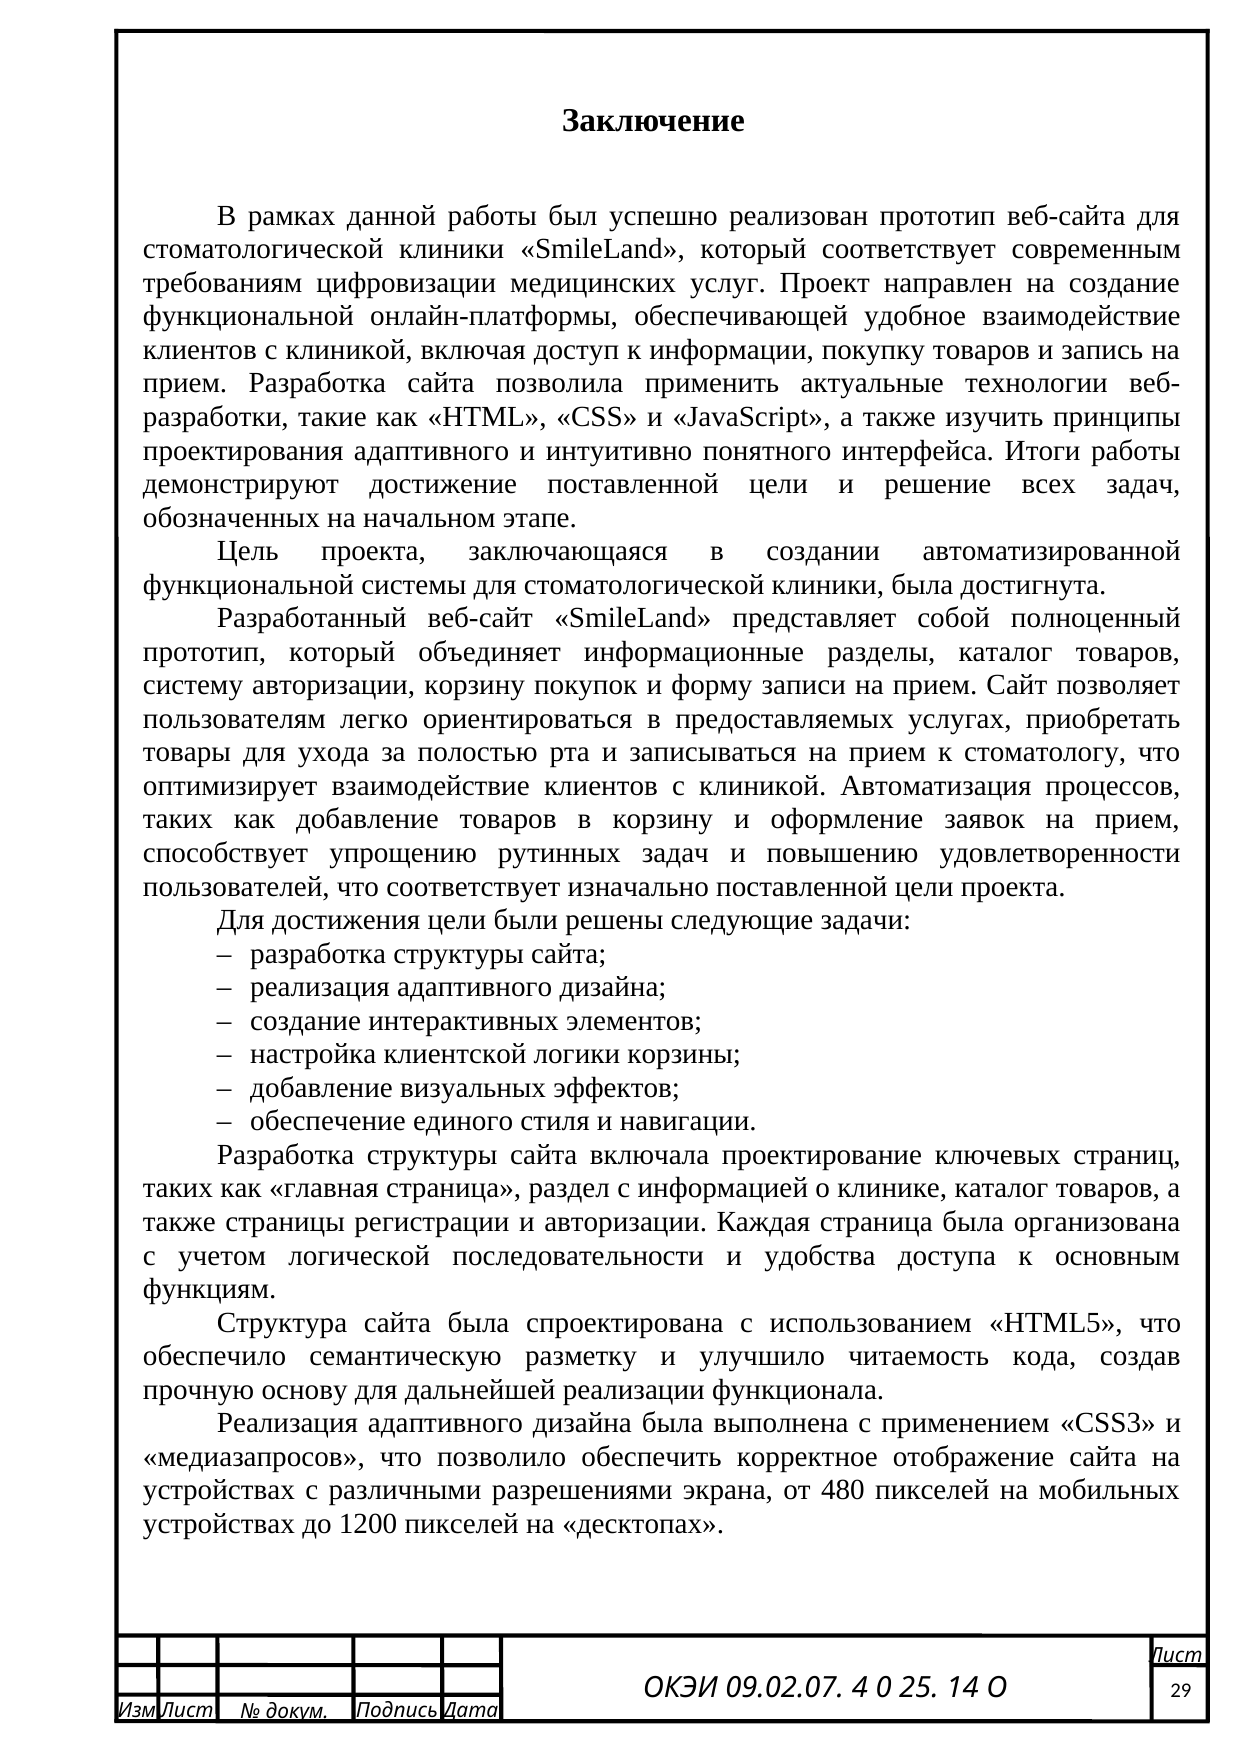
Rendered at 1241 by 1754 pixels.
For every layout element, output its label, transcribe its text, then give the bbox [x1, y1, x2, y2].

text В рамках данной работы был успешно реализован прототип веб-сайта для стоматологической клиники «SmileLand», который соответствует современным требованиям цифровизации медицинских услуг. Проект направлен на создание функциональной онлайн-платформы, обеспечивающей удобное взаимодействие клиентов с клиникой, включая доступ к информации, покупку товаров и запись на прием. Разработка сайта позволила применить актуальные технологии веб-разработки, такие как «HTML», «CSS» и «JavaScript», а также изучить принципы проектирования адаптивного и интуитивно понятного интерфейса. Итоги работы демонстрируют достижение поставленной цели и решение всех задач, обозначенных на начальном этапе. [143, 198, 1181, 533]
text Разработанный веб-сайт «SmileLand» представляет собой полноценный прототип, который объединяет информационные разделы, каталог товаров, систему авторизации, корзину покупок и форму записи на прием. Сайт позволяет пользователям легко ориентироваться в предоставляемых услугах, приобретать товары для ухода за полостью рта и записываться на прием к стоматологу, что оптимизирует взаимодействие клиентов с клиникой. Автоматизация процессов, таких как добавление товаров в корзину и оформление заявок на прием, способствует упрощению рутинных задач и повышению удовлетворенности пользователей, что соответствует изначально поставленной цели проекта. [143, 600, 1181, 902]
text Структура сайта была спроектирована с использованием «HTML5», что обеспечило семантическую разметку и улучшило читаемость кода, создав прочную основу для дальнейшей реализации функционала. [143, 1305, 1181, 1405]
list реализация адаптивного дизайна; [143, 969, 1181, 1003]
text Цель проекта, заключающаяся в создании автоматизированной функциональной системы для стоматологической клиники, была достигнута. [143, 533, 1181, 600]
list добавление визуальных эффектов; [143, 1070, 1181, 1103]
list создание интерактивных элементов; [143, 1003, 1181, 1036]
list настройка клиентской логики корзины; [143, 1036, 1181, 1070]
list обеспечение единого стиля и навигации. [143, 1103, 1181, 1137]
text Разработка структуры сайта включала проектирование ключевых страниц, таких как «главная страница», раздел с информацией о клинике, каталог товаров, а также страницы регистрации и авторизации. Каждая страница была организована с учетом логической последовательности и удобства доступа к основным функциям. [143, 1137, 1181, 1305]
subtitle Заключение [125, 100, 1181, 139]
list разработка структуры сайта; [143, 936, 1181, 969]
text Для достижения цели были решены следующие задачи: [143, 902, 1181, 936]
text Реализация адаптивного дизайна была выполнена с применением «CSS3» и «медиазапросов», что позволило обеспечить корректное отображение сайта на устройствах с различными разрешениями экрана, от 480 пикселей на мобильных устройствах до 1200 пикселей на «десктопах». [143, 1405, 1181, 1539]
